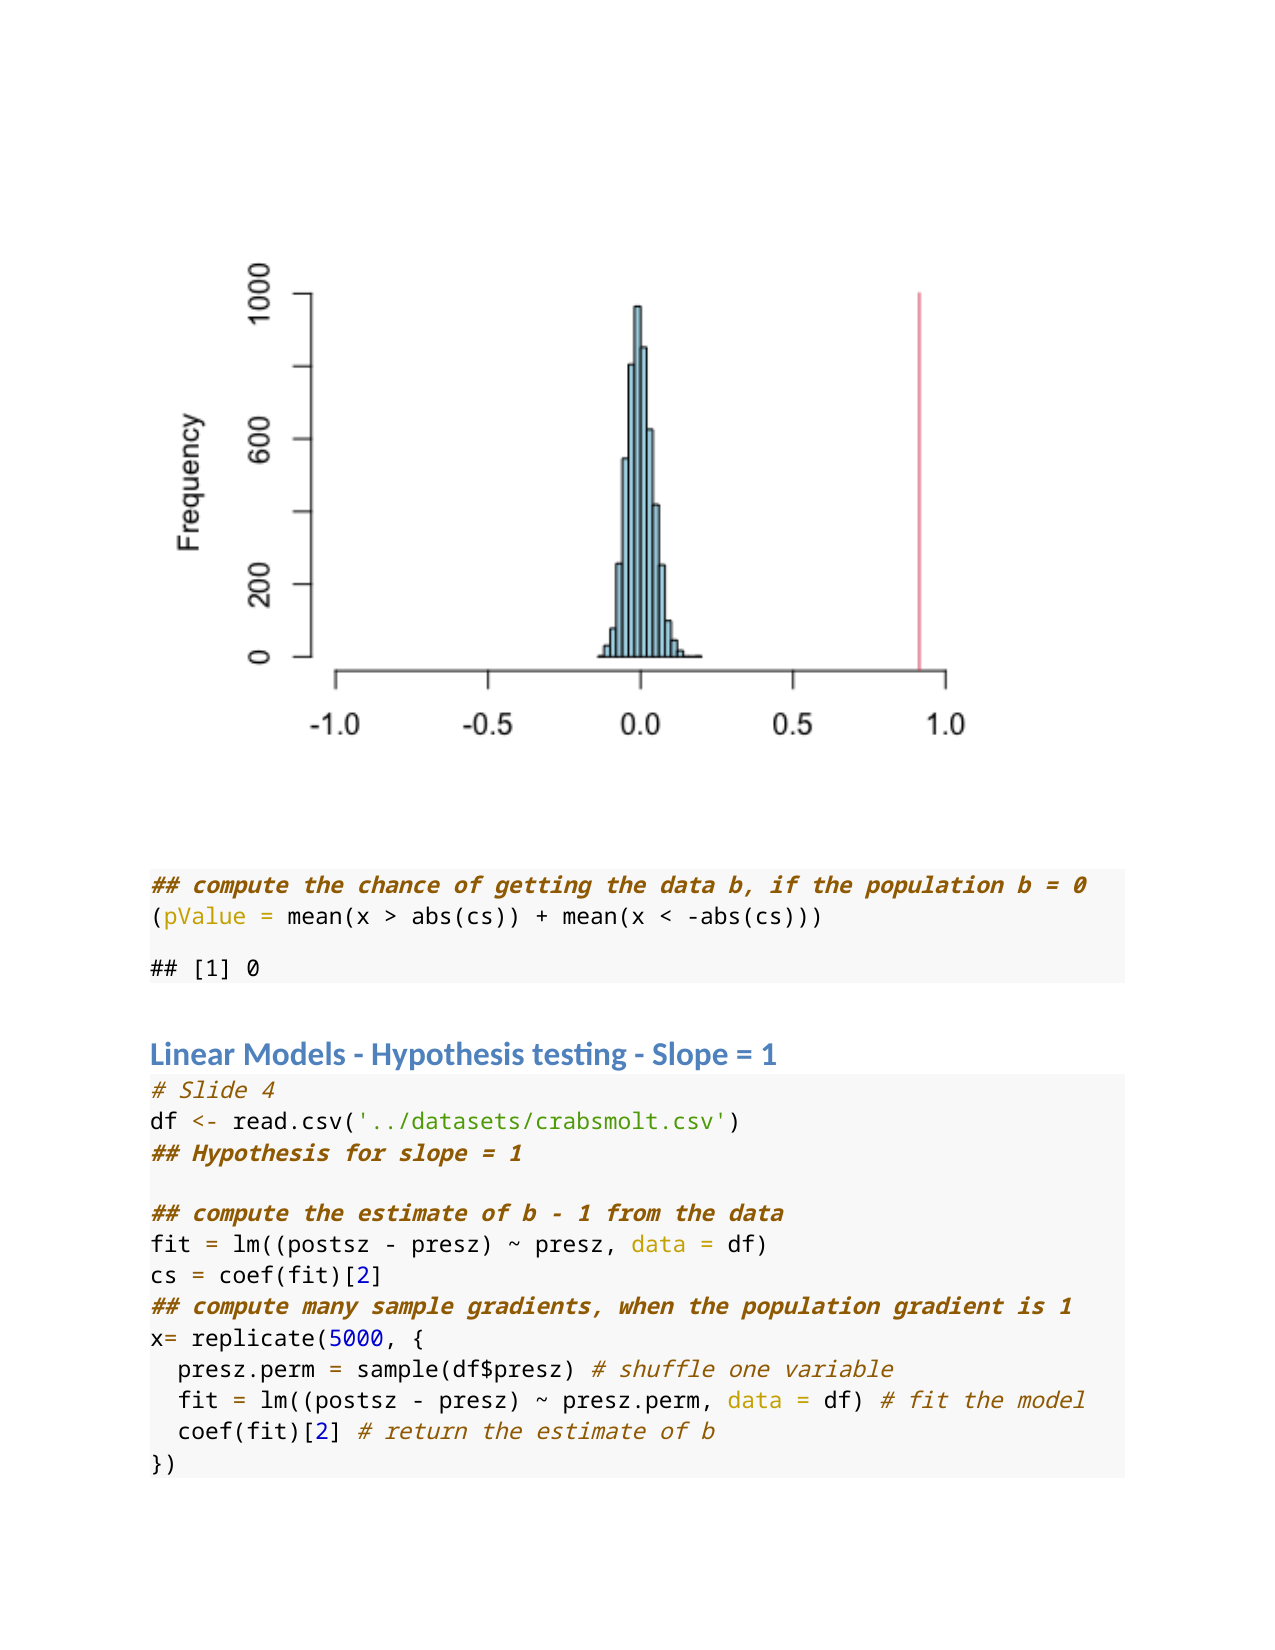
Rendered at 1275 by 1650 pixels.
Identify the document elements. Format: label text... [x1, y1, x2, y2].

text ## compute the chance of getting the data b, if the population b = 0 (pValue = mean(x > abs(cs)) + mean(x < -abs(cs))) [824, 869, 1125, 931]
text ## [1] 0 [150, 952, 1125, 983]
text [150, 1074, 1125, 1478]
subtitle Linear Models - Hypothesis testing - Slope = 1 [150, 1033, 1125, 1074]
picture [168, 150, 1044, 850]
